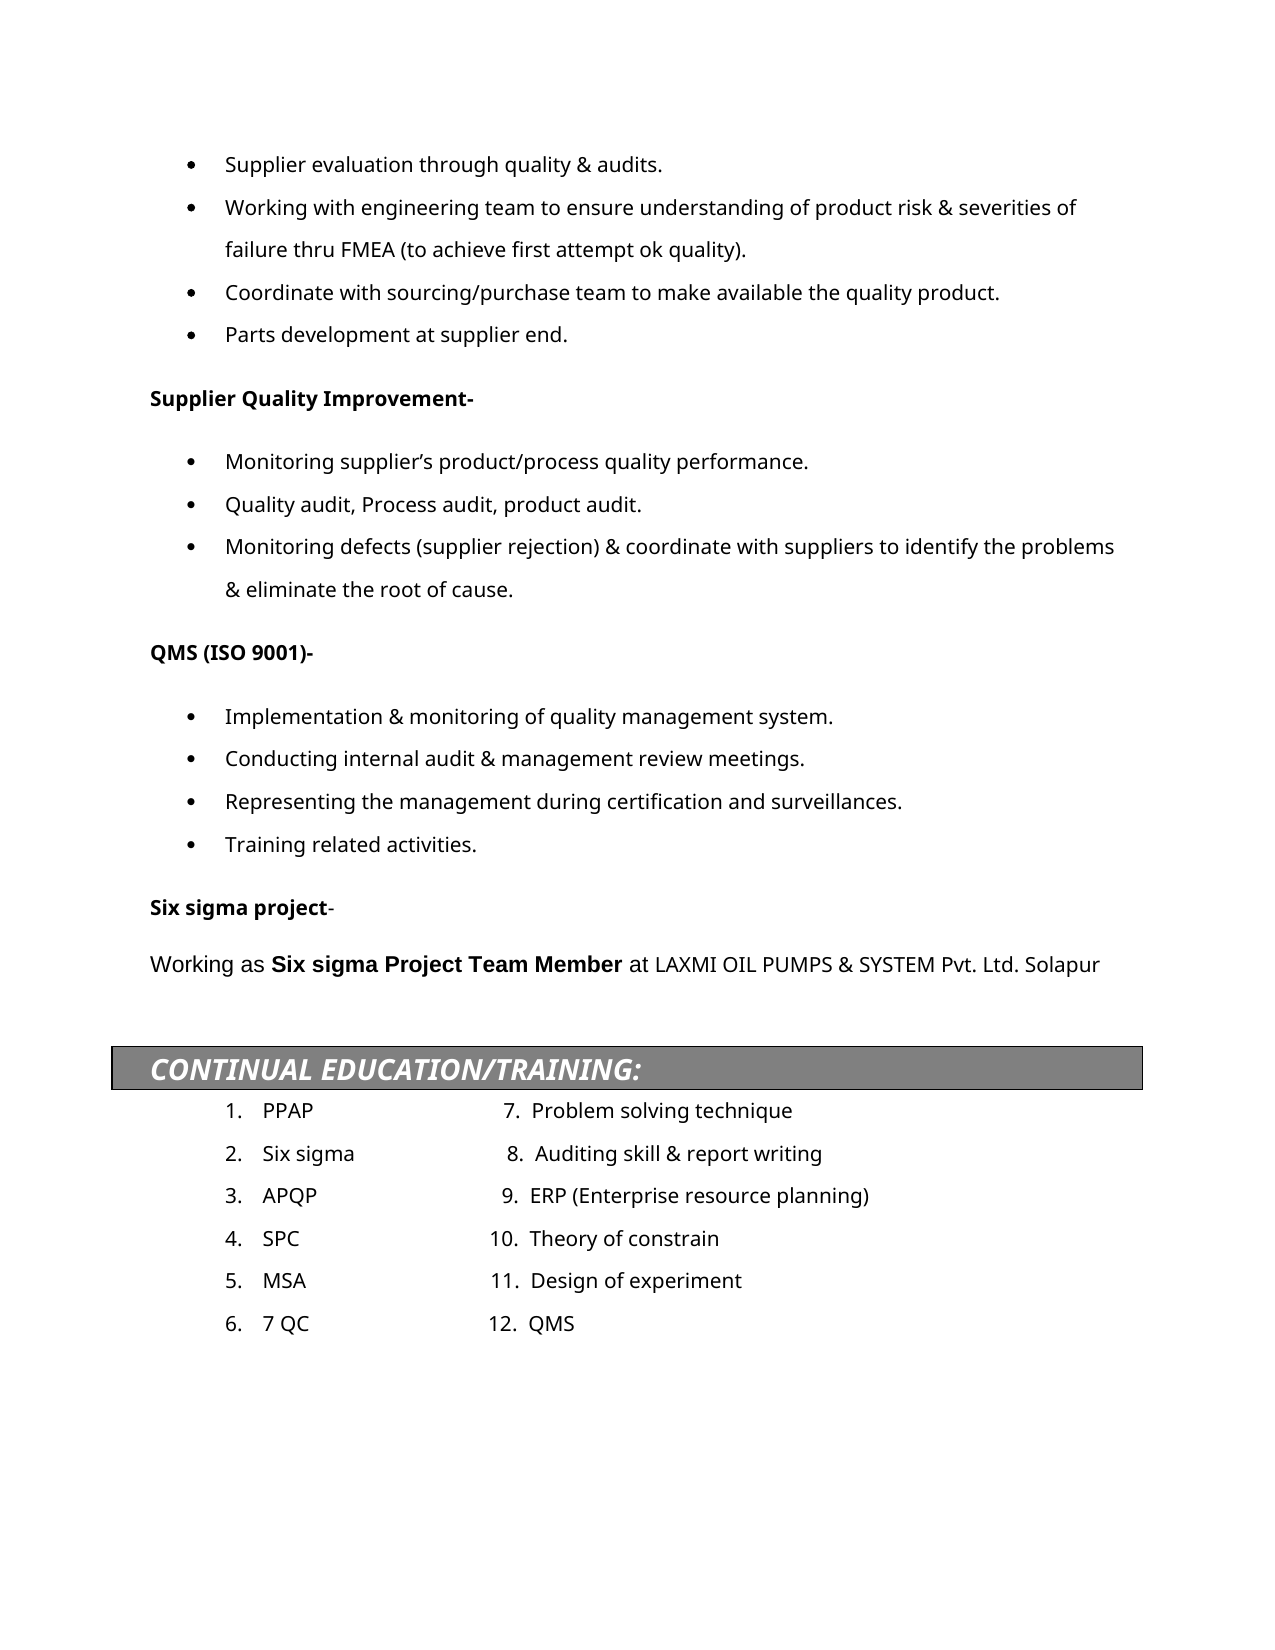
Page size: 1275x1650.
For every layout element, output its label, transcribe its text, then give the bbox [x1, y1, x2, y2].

text Six sigma project- [150, 893, 1125, 922]
list SPC 10. Theory of constrain [225, 1224, 1125, 1252]
list Supplier evaluation through quality & audits. [187, 150, 1125, 178]
list MSA 11. Design of experiment [225, 1267, 1125, 1295]
list Six sigma 8. Auditing skill & report writing [225, 1139, 1125, 1167]
subtitle CONTINUAL EDUCATION/TRAINING: [113, 1047, 1142, 1089]
list APQP 9. ERP (Enterprise resource planning) [225, 1181, 1125, 1210]
list Monitoring supplier’s product/process quality performance. [187, 447, 1125, 476]
list Coordinate with sourcing/purchase team to make available the quality product. [187, 278, 1125, 306]
list Parts development at supplier end. [187, 320, 1125, 349]
list 7 QC 12. QMS [225, 1309, 1125, 1338]
list Training related activities. [187, 830, 1125, 858]
list Representing the management during certification and surveillances. [187, 787, 1125, 816]
list Conducting internal audit & management review meetings. [187, 744, 1125, 773]
text Supplier Quality Improvement- [150, 384, 1125, 412]
list Monitoring defects (supplier rejection) & coordinate with suppliers to identify the problems & eliminate the root of cause. [187, 532, 1125, 603]
list PPAP 7. Problem solving technique [225, 1096, 1125, 1125]
list Quality audit, Process audit, product audit. [187, 490, 1125, 518]
text QMS (ISO 9001)- [150, 638, 1125, 667]
text Working as Six sigma Project Team Member at LAXMI OIL PUMPS & SYSTEM Pvt. Ltd. Solapur [150, 950, 1125, 978]
list Implementation & monitoring of quality management system. [187, 702, 1125, 730]
list Working with engineering team to ensure understanding of product risk & severities of failure thru FMEA (to achieve first attempt ok quality). [187, 193, 1125, 264]
